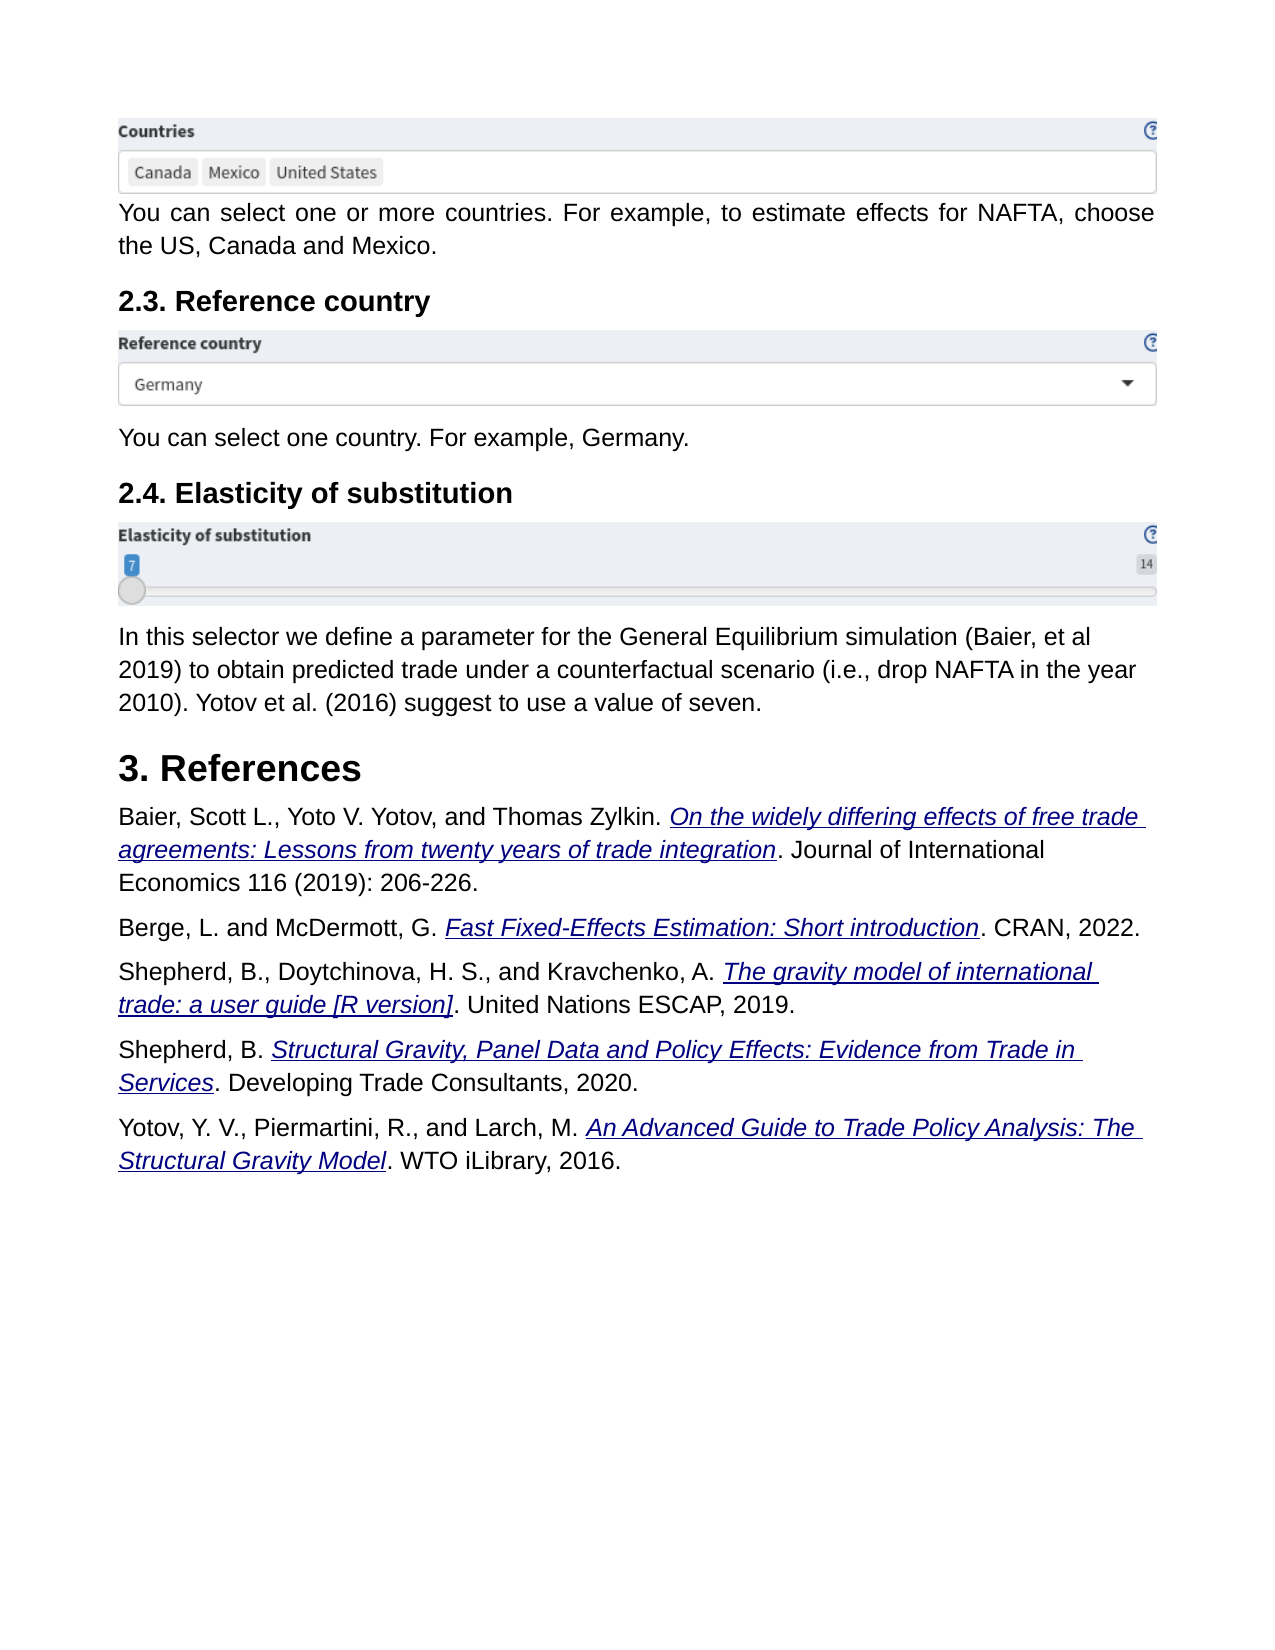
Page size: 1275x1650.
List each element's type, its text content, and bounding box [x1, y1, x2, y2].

picture [118, 118, 1157, 194]
text Shepherd, B. Structural Gravity, Panel Data and Policy Effects: Evidence from Trade in Services. Developing Trade Consultants, 2020. [118, 1035, 1157, 1097]
picture [118, 522, 1157, 606]
text In this selector we define a parameter for the General Equilibrium simulation (Baier, et al 2019) to obtain predicted trade under a counterfactual scenario (i.e., drop NAFTA in the year 2010). Yotov et al. (2016) suggest to use a value of seven. [118, 606, 1157, 717]
text Berge, L. and McDermott, G. Fast Fixed-Effects Estimation: Short introduction. CRAN, 2022. [118, 913, 1157, 941]
text Baier, Scott L., Yoto V. Yotov, and Thomas Zylkin. On the widely differing effects of free trade agreements: Lessons from twenty years of trade integration. Journal of International Economics 116 (2019): 206-226. [118, 802, 1157, 897]
text Shepherd, B., Doytchinova, H. S., and Kravchenko, A. The gravity model of international trade: a user guide [R version]. United Nations ESCAP, 2019. [118, 957, 1157, 1019]
subtitle 2.3. Reference country [118, 284, 1157, 318]
subtitle 2.4. Elasticity of substitution [118, 476, 1157, 510]
text You can select one or more countries. For example, to estimate effects for NAFTA, choose the US, Canada and Mexico. [118, 194, 1157, 259]
text You can select one country. For example, Germany. [118, 406, 1157, 451]
subtitle 3. References [118, 746, 1157, 789]
text Yotov, Y. V., Piermartini, R., and Larch, M. An Advanced Guide to Trade Policy Analysis: The Structural Gravity Model. WTO iLibrary, 2016. [118, 1113, 1157, 1175]
picture [118, 330, 1157, 406]
